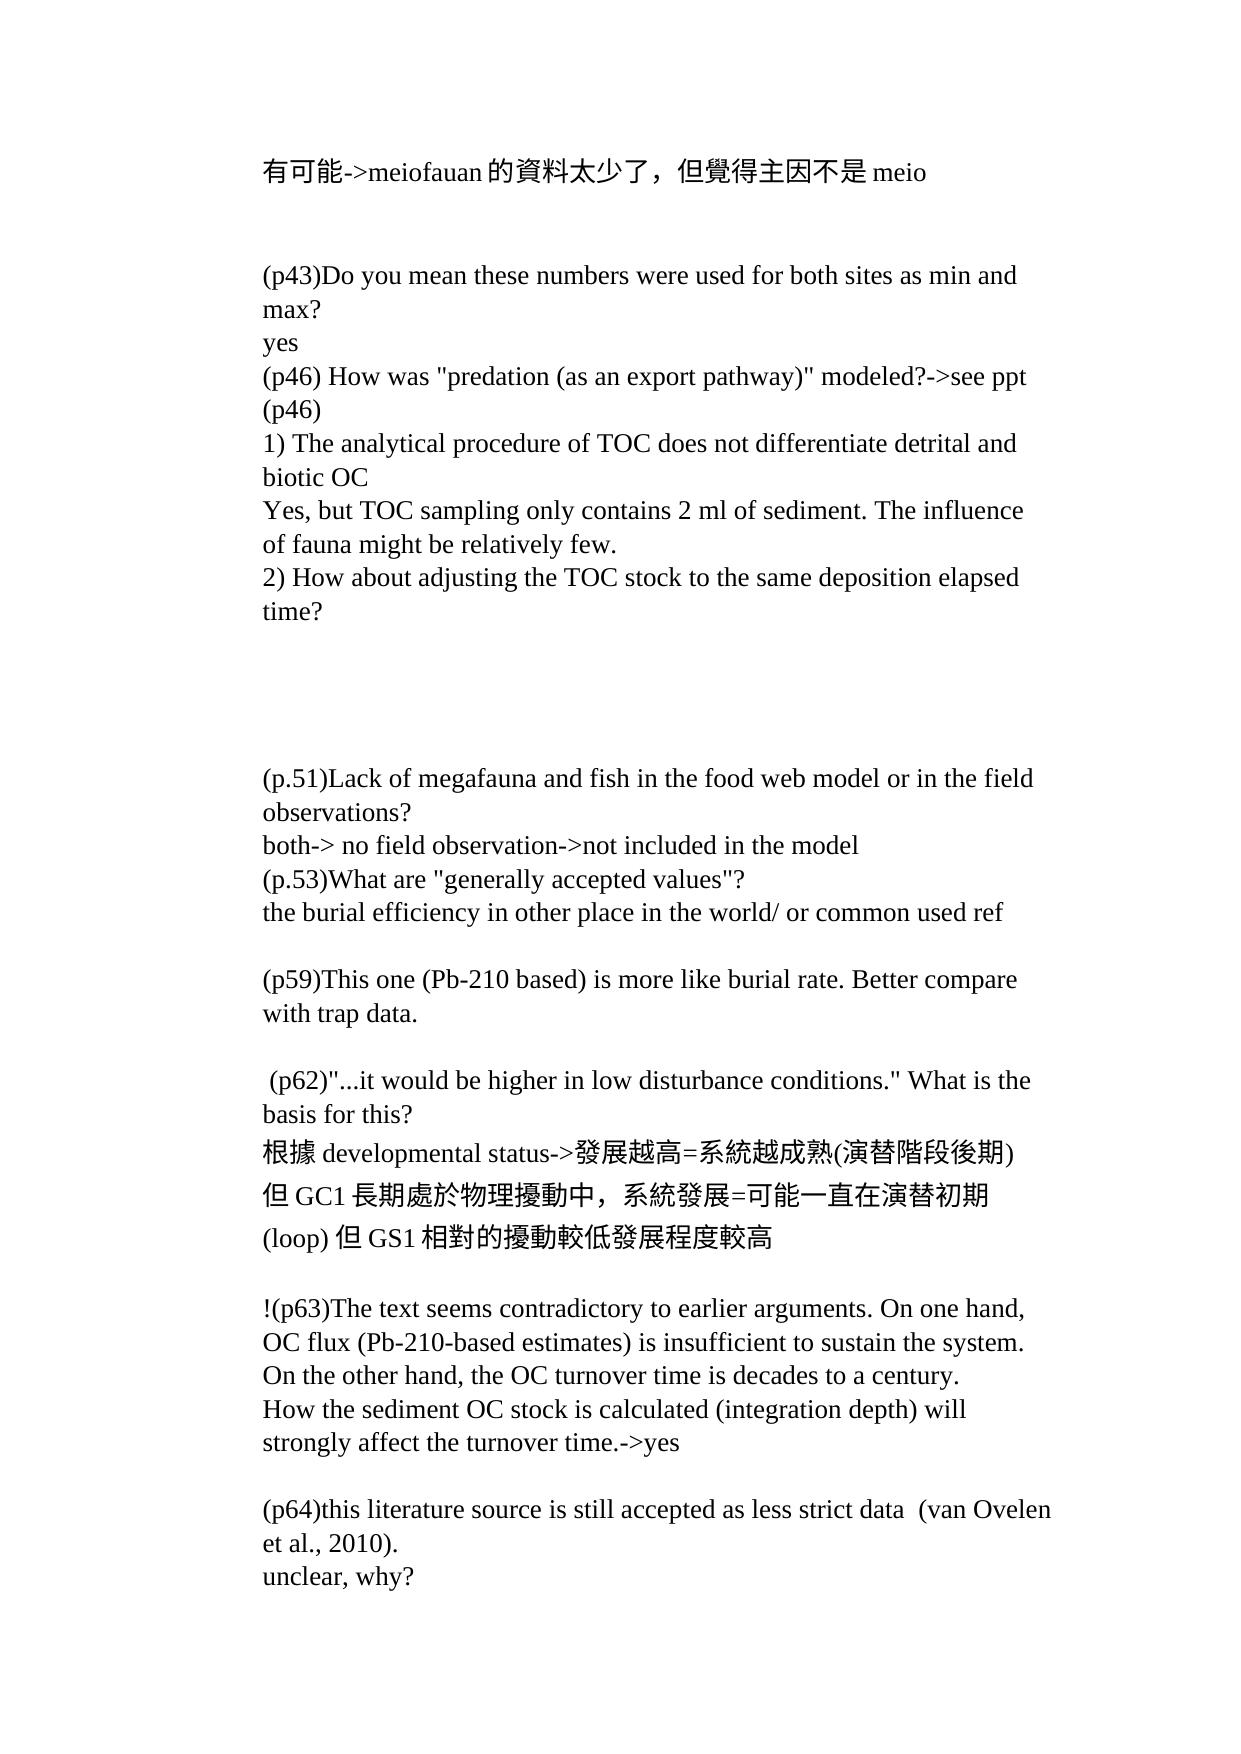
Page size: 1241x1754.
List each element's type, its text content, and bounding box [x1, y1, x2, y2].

list 有可能->meiofauan的資料太少了，但覺得主因不是meio [262, 150, 1053, 189]
list 根據developmental status->發展越高=系統越成熟(演替階段後期) [262, 1131, 1053, 1171]
list the burial efficiency in other place in the world/ or common used ref [262, 897, 1053, 928]
list (p46) How was "predation (as an export pathway)" modeled?->see ppt [262, 360, 1053, 391]
list both-> no field observation->not included in the model [262, 829, 1053, 861]
list How the sediment OC stock is calculated (integration depth) will strongly affect the turnover time.->yes [262, 1393, 1053, 1457]
list 2) How about adjusting the TOC stock to the same deposition elapsed time? [262, 561, 1053, 626]
list (p46) [262, 394, 1053, 425]
list (p.51)Lack of megafauna and fish in the food web model or in the field observations? [262, 762, 1053, 827]
list yes [262, 327, 1053, 358]
list (p.53)What are "generally accepted values"? [262, 863, 1053, 894]
list (p59)This one (Pb-210 based) is more like burial rate. Better compare with trap data. [262, 964, 1053, 1028]
list !(p63)The text seems contradictory to earlier arguments. On one hand, OC flux (Pb-210-based estimates) is insufficient to sustain the system. On the other hand, the OC turnover time is decades to a century. [262, 1292, 1053, 1390]
list 但GC1長期處於物理擾動中，系統發展=可能一直在演替初期(loop) 但GS1相對的擾動較低發展程度較高 [262, 1174, 1053, 1255]
list (p43)Do you mean these numbers were used for both sites as min and max? [262, 259, 1053, 324]
list unclear, why? [262, 1560, 1053, 1592]
list 1) The analytical procedure of TOC does not differentiate detrital and biotic OC [262, 427, 1053, 492]
list (p64)this literature source is still accepted as less strict data (van Ovelen et al., 2010). [262, 1493, 1053, 1558]
list Yes, but TOC sampling only contains 2 ml of sediment. The influence of fauna might be relatively few. [262, 494, 1053, 559]
list (p62)"...it would be higher in low disturbance conditions." What is the basis for this? [262, 1064, 1053, 1129]
